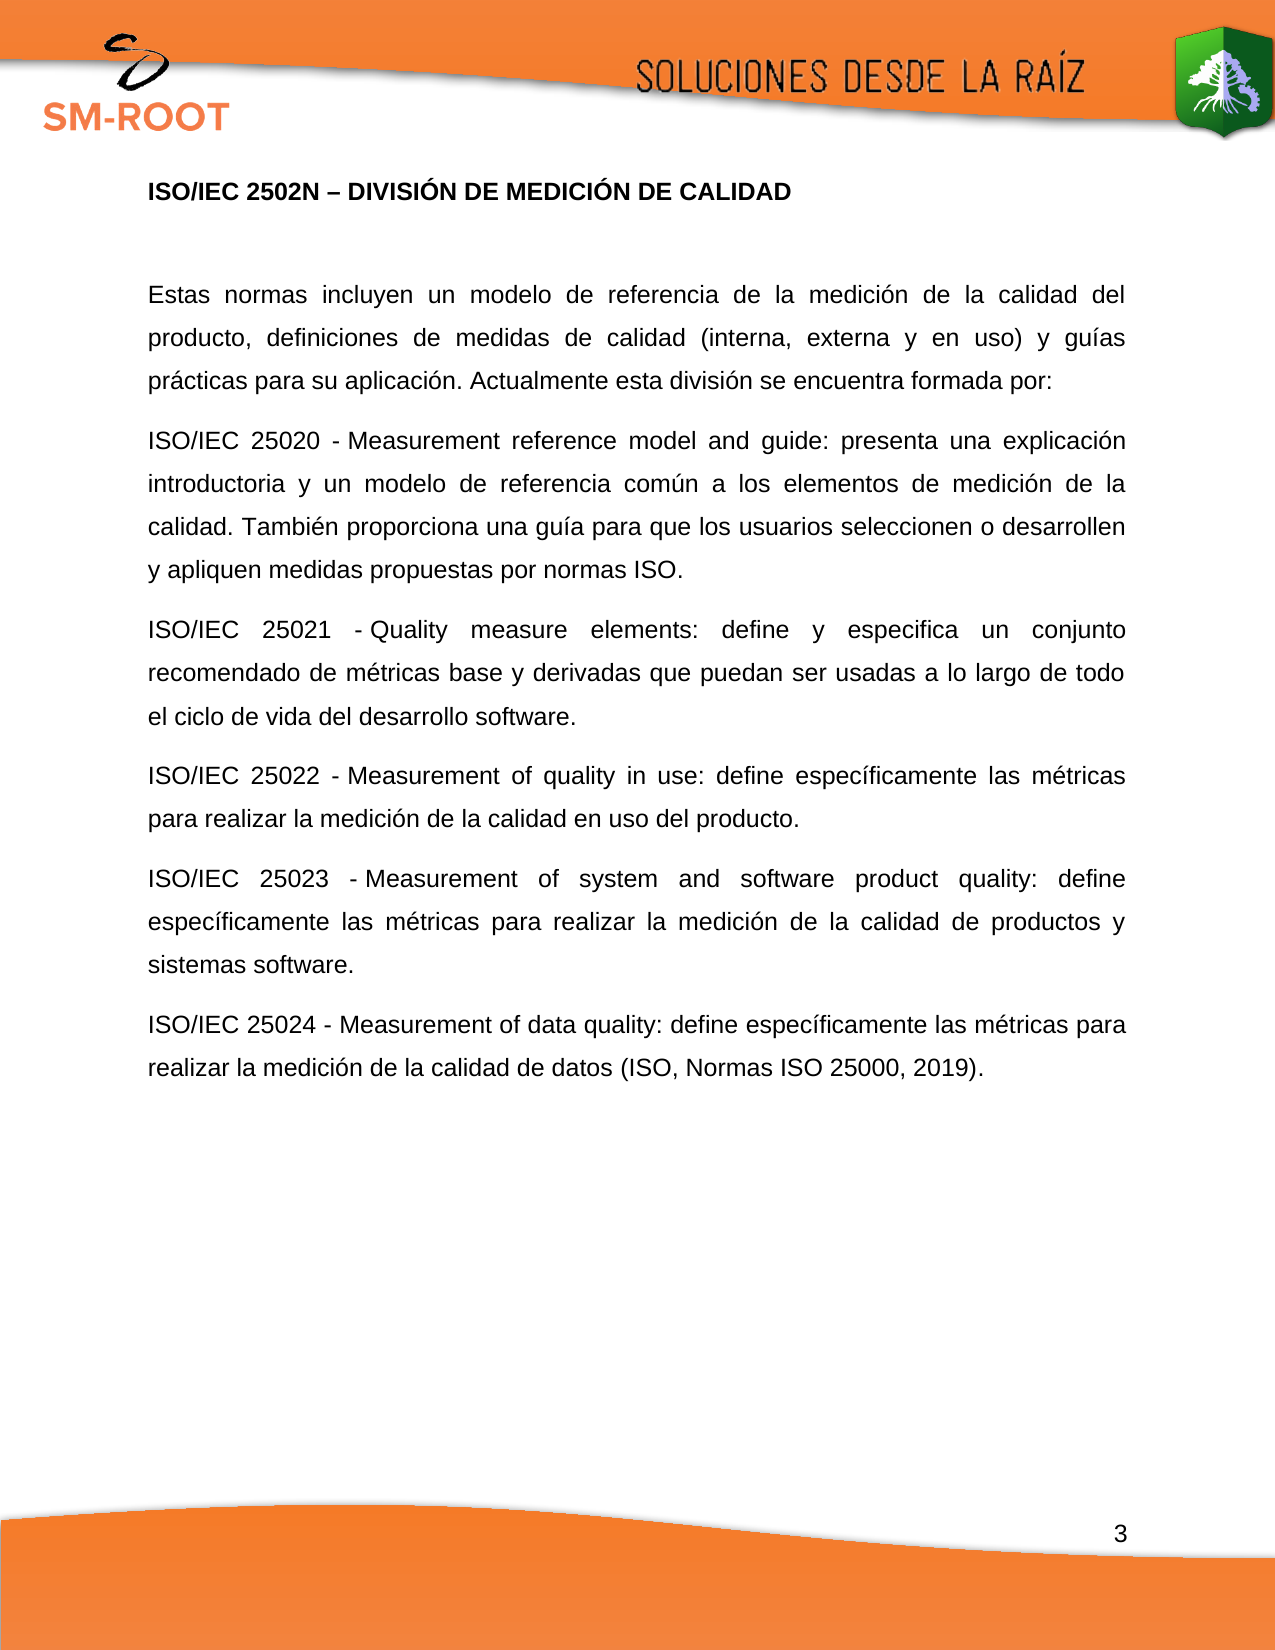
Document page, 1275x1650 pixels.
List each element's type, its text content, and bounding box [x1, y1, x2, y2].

text ISO/IEC 25021 - Quality measure elements: define y especifica un conjunto recomendado de métricas base y derivadas que puedan ser usadas a lo largo de todo el ciclo de vida del desarrollo software. [148, 615, 1127, 730]
text ISO/IEC 25020 - Measurement reference model and guide: presenta una explicación introductoria y un modelo de referencia común a los elementos de medición de la calidad. También proporciona una guía para que los usuarios seleccionen o desarrollen y apliquen medidas propuestas por normas ISO. [148, 426, 1127, 584]
picture [1171, 22, 1275, 141]
text ISO/IEC 25024 - Measurement of data quality: define específicamente las métricas para realizar la medición de la calidad de datos. [148, 1010, 1127, 1082]
picture [41, 31, 231, 141]
text Estas normas incluyen un modelo de referencia de la medición de la calidad del producto, definiciones de medidas de calidad (interna, externa y en uso) y guías prácticas para su aplicación. Actualmente esta división se encuentra formada por: [148, 280, 1127, 395]
text ISO/IEC 25023 - Measurement of system and software product quality: define específicamente las métricas para realizar la medición de la calidad de productos y sistemas software. [148, 864, 1127, 979]
text ISO/IEC 25022 - Measurement of quality in use: define específicamente las métricas para realizar la medición de la calidad en uso del producto. [148, 761, 1127, 833]
subtitle ISO/IEC 2502n – División de Medición de Calidad [148, 177, 1127, 206]
